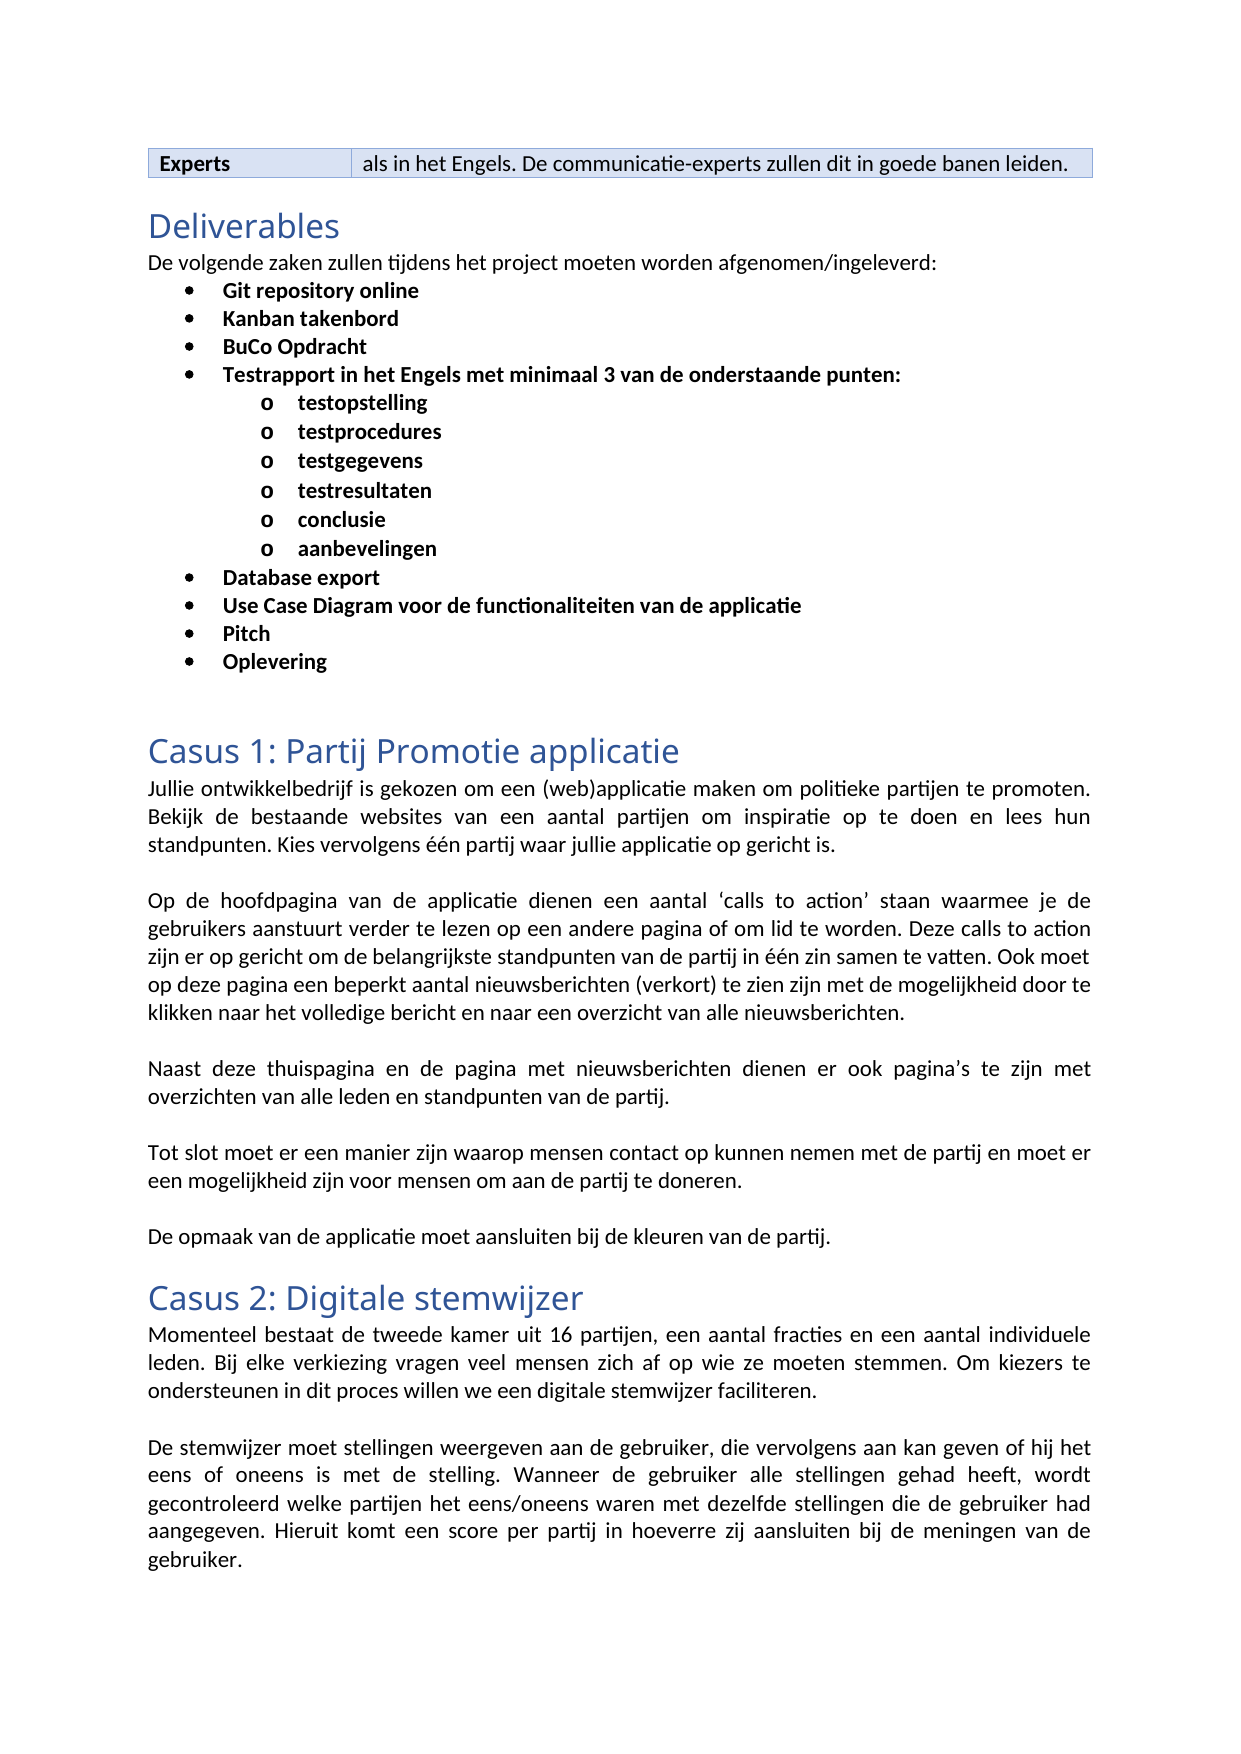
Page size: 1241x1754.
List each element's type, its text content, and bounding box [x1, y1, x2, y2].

list Kanban takenbord [185, 304, 1093, 332]
text De opmaak van de applicatie moet aansluiten bij de kleuren van de partij. [148, 1222, 1093, 1250]
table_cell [352, 149, 1092, 177]
list testgegevens [260, 447, 1093, 476]
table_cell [149, 149, 351, 177]
text Jullie ontwikkelbedrijf is gekozen om een (web)applicatie maken om politieke partijen te promoten. Bekijk de bestaande websites van een aantal partijen om inspiratie op te doen en lees hun standpunten. Kies vervolgens één partij waar jullie applicatie op gericht is. [148, 774, 1093, 858]
list Database export [185, 563, 1093, 591]
list testopstelling [260, 388, 1093, 417]
text Momenteel bestaat de tweede kamer uit 16 partijen, een aantal fracties en een aantal individuele leden. Bij elke verkiezing vragen veel mensen zich af op wie ze moeten stemmen. Om kiezers te ondersteunen in dit proces willen we een digitale stemwijzer faciliteren. [148, 1321, 1093, 1404]
list Pitch [185, 619, 1093, 647]
text De volgende zaken zullen tijdens het project moeten worden afgenomen/ingeleverd: [148, 248, 1093, 276]
text Tot slot moet er een manier zijn waarop mensen contact op kunnen nemen met de partij en moet er een mogelijkheid zijn voor mensen om aan de partij te doneren. [148, 1138, 1093, 1194]
list Testrapport in het Engels met minimaal 3 van de onderstaande punten: [185, 360, 1093, 388]
list BuCo Opdracht [185, 332, 1093, 360]
list Git repository online [185, 276, 1093, 304]
subtitle Casus 2: Digitale stemwijzer [148, 1275, 1093, 1321]
list aanbevelingen [260, 534, 1093, 563]
text De stemwijzer moet stellingen weergeven aan de gebruiker, die vervolgens aan kan geven of hij het eens of oneens is met de stelling. Wanneer de gebruiker alle stellingen gehad heeft, wordt gecontroleerd welke partijen het eens/oneens waren met dezelfde stellingen die de gebruiker had aangegeven. Hieruit komt een score per partij in hoeverre zij aansluiten bij de meningen van de gebruiker. [148, 1433, 1093, 1573]
subtitle Deliverables [148, 203, 1093, 248]
subtitle Casus 1: Partij Promotie applicatie [148, 728, 1093, 774]
text Naast deze thuispagina en de pagina met nieuwsberichten dienen er ook pagina’s te zijn met overzichten van alle leden en standpunten van de partij. [148, 1054, 1093, 1110]
list testresultaten [260, 476, 1093, 505]
list conclusie [260, 505, 1093, 534]
list testprocedures [260, 417, 1093, 447]
list Use Case Diagram voor de functionaliteiten van de applicatie [185, 591, 1093, 619]
text Op de hoofdpagina van de applicatie dienen een aantal ‘calls to action’ staan waarmee je de gebruikers aanstuurt verder te lezen op een andere pagina of om lid te worden. Deze calls to action zijn er op gericht om de belangrijkste standpunten van de partij in één zin samen te vatten. Ook moet op deze pagina een beperkt aantal nieuwsberichten (verkort) te zien zijn met de mogelijkheid door te klikken naar het volledige bericht en naar een overzicht van alle nieuwsberichten. [148, 886, 1093, 1026]
list Oplevering [185, 647, 1093, 675]
